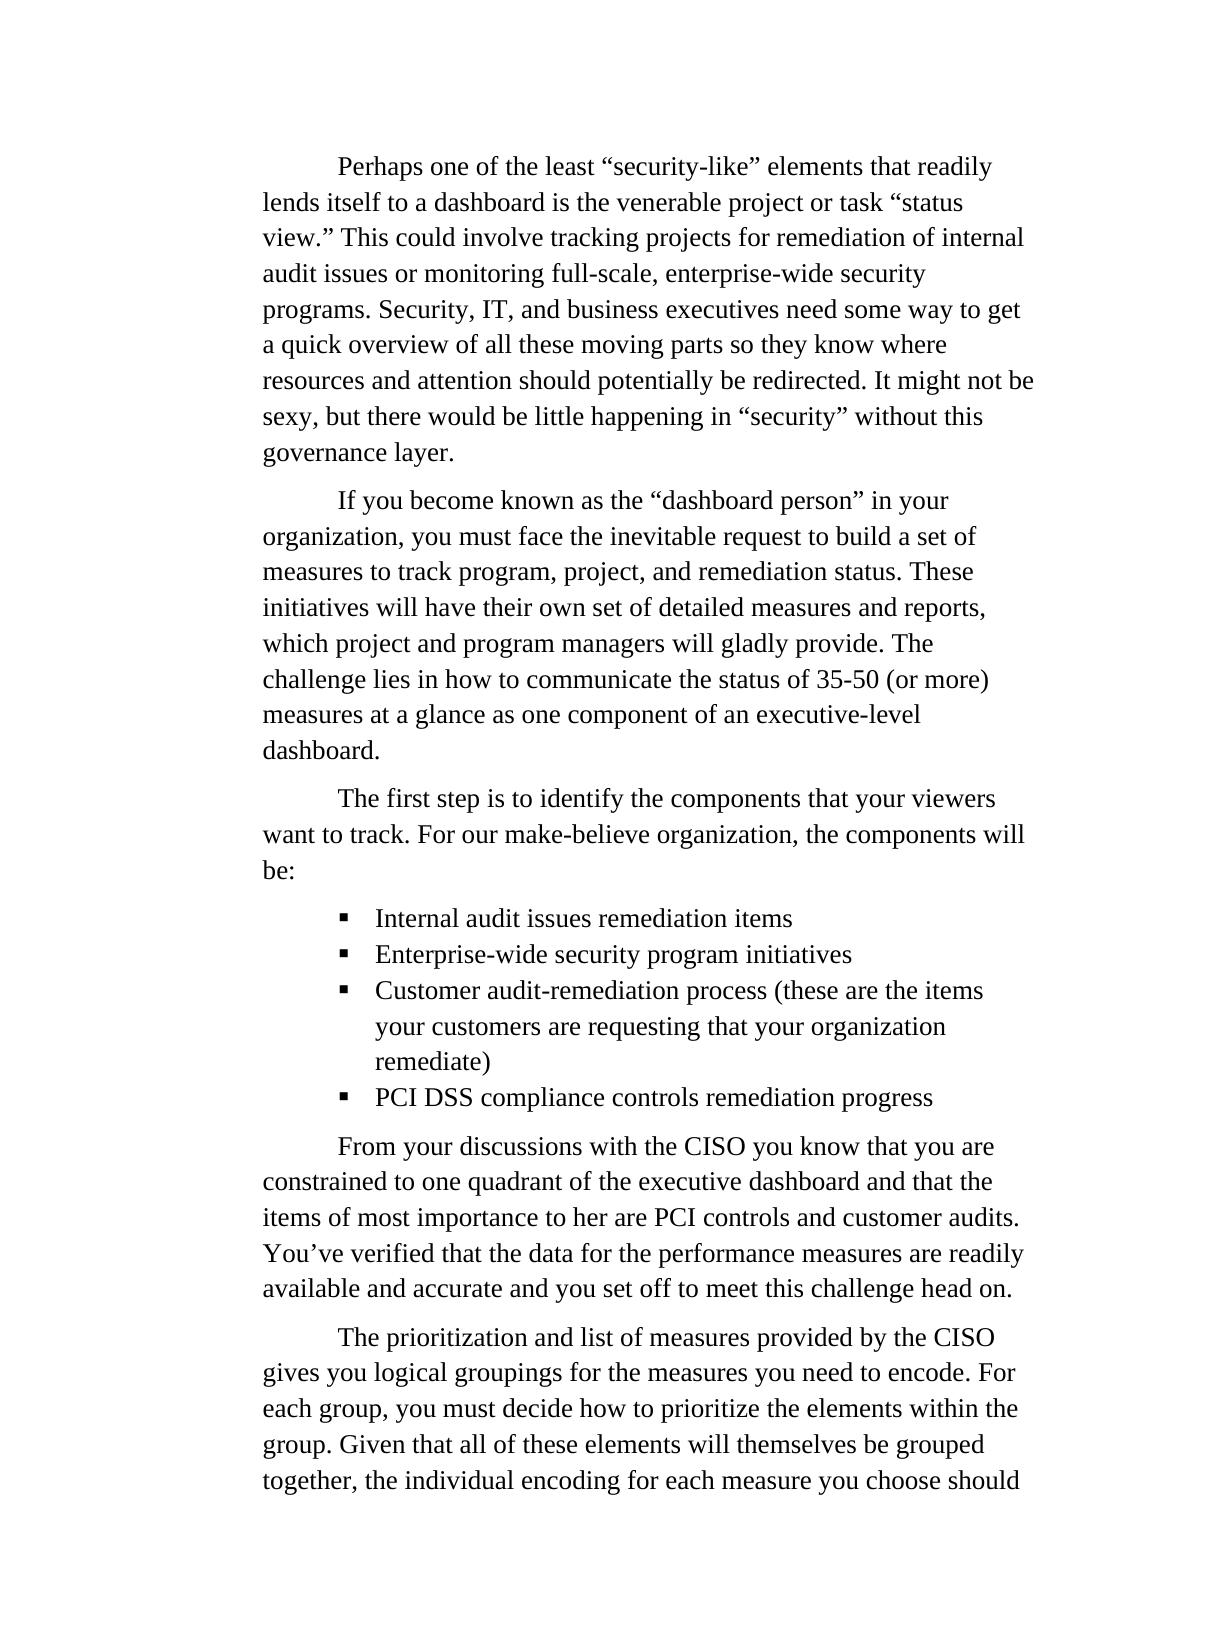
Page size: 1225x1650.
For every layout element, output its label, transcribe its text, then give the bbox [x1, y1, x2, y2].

list From your discussions with the CISO you know that you are constrained to one quadrant of the executive dashboard and that the items of most importance to her are PCI and customer audits. You’ve verified the data for theperformance measures are readily availableaccurate and set off to meet this challenge head on. [262, 1130, 1037, 1304]
list PCI compliance controls remediation progress [337, 1081, 1037, 1112]
list Internal audit issues remediation items [337, 902, 1037, 933]
text The first step is to identify the components that your to track. For our make-believe organization, th will be: [262, 782, 1037, 885]
list Enterprise-wide security program initiatives [337, 938, 1037, 969]
list Customer auditremediation process (these are the items your customers are requesting that your organization remediate) [337, 974, 1037, 1077]
text Perhaps one of the least “security-like” elements that readily lends itself to a dashboard is the venerable project or task “status view” This could tracking projects for remediation of internal audit issues or monitoring full-scale, enterprise-wide security programs. Security, IT and business executives need some way to get a quick overview of all these moving parts so they know where resources and attention should potentially be redirected. It not be sexy, but there would be little happening in “security” without this governance layer. [262, 150, 1037, 467]
text If you become known as the “dashboard person” in your organization, you must face the inevitable request to build a set of measures to track program, project and remediation status. These initiatives will have their own set of detailed measures and reports project and program managers will gladly provide. The challenge lies in how to communicate the status of 35-50 (or more) measures at a glance as one component of an executive-level dashboard. [262, 484, 1037, 765]
